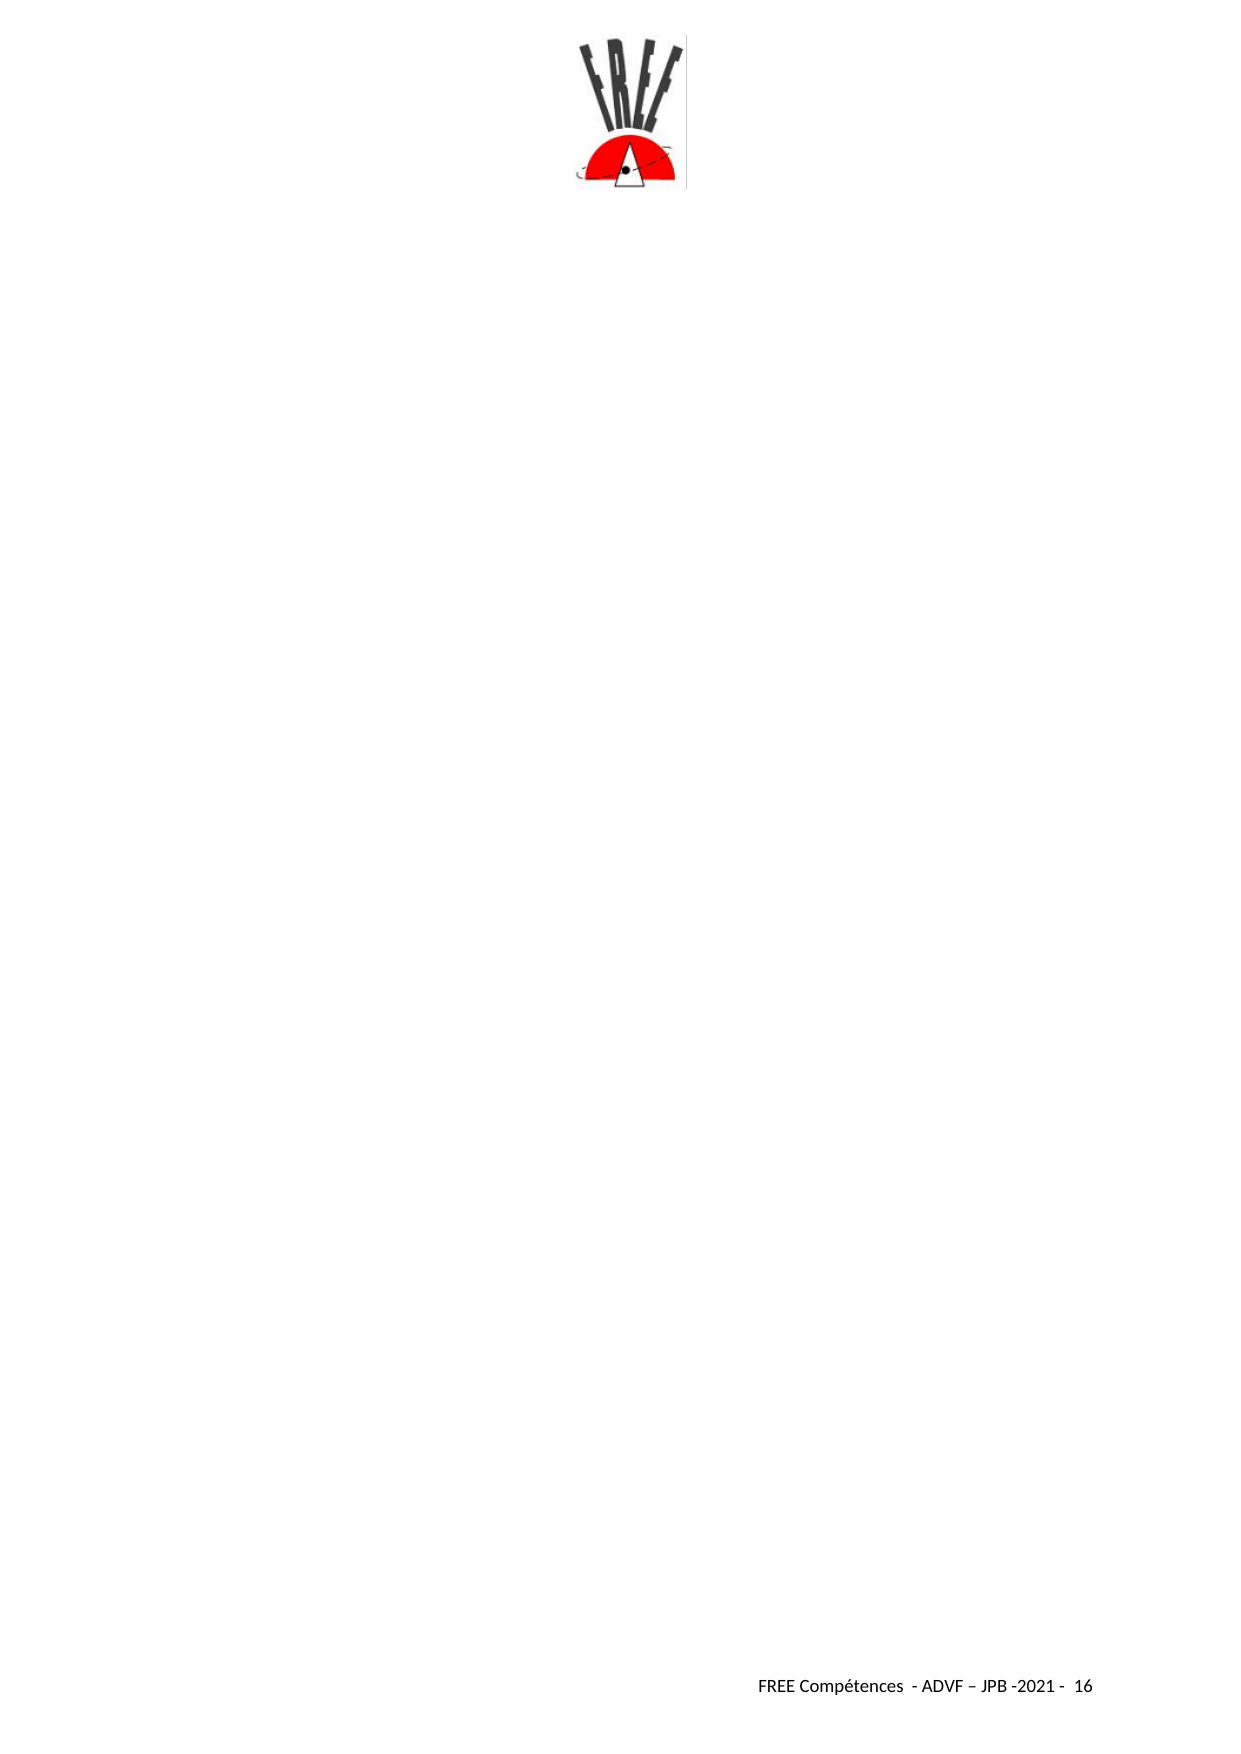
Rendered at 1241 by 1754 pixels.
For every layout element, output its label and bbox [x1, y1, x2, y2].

picture [574, 35, 688, 189]
